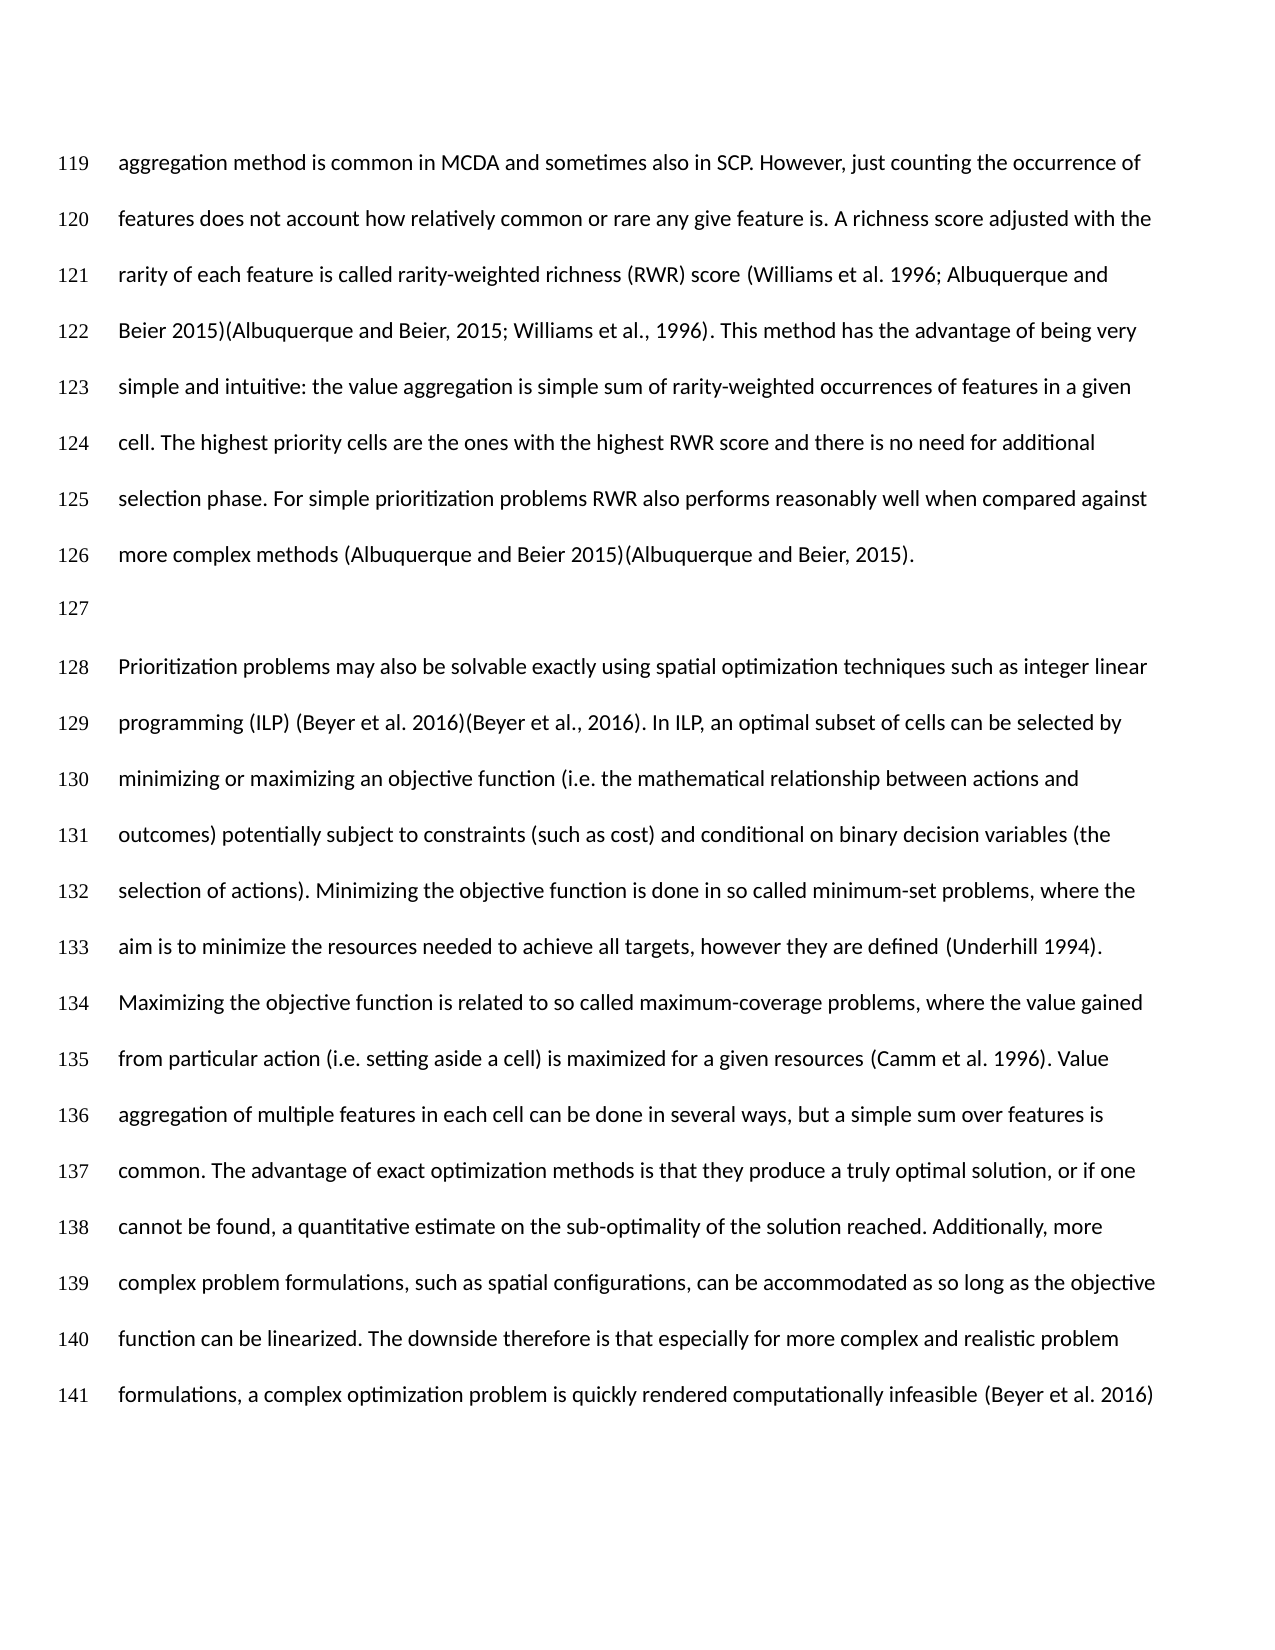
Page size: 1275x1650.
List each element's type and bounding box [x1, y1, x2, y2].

text [118, 148, 1157, 568]
text [118, 652, 1157, 1408]
